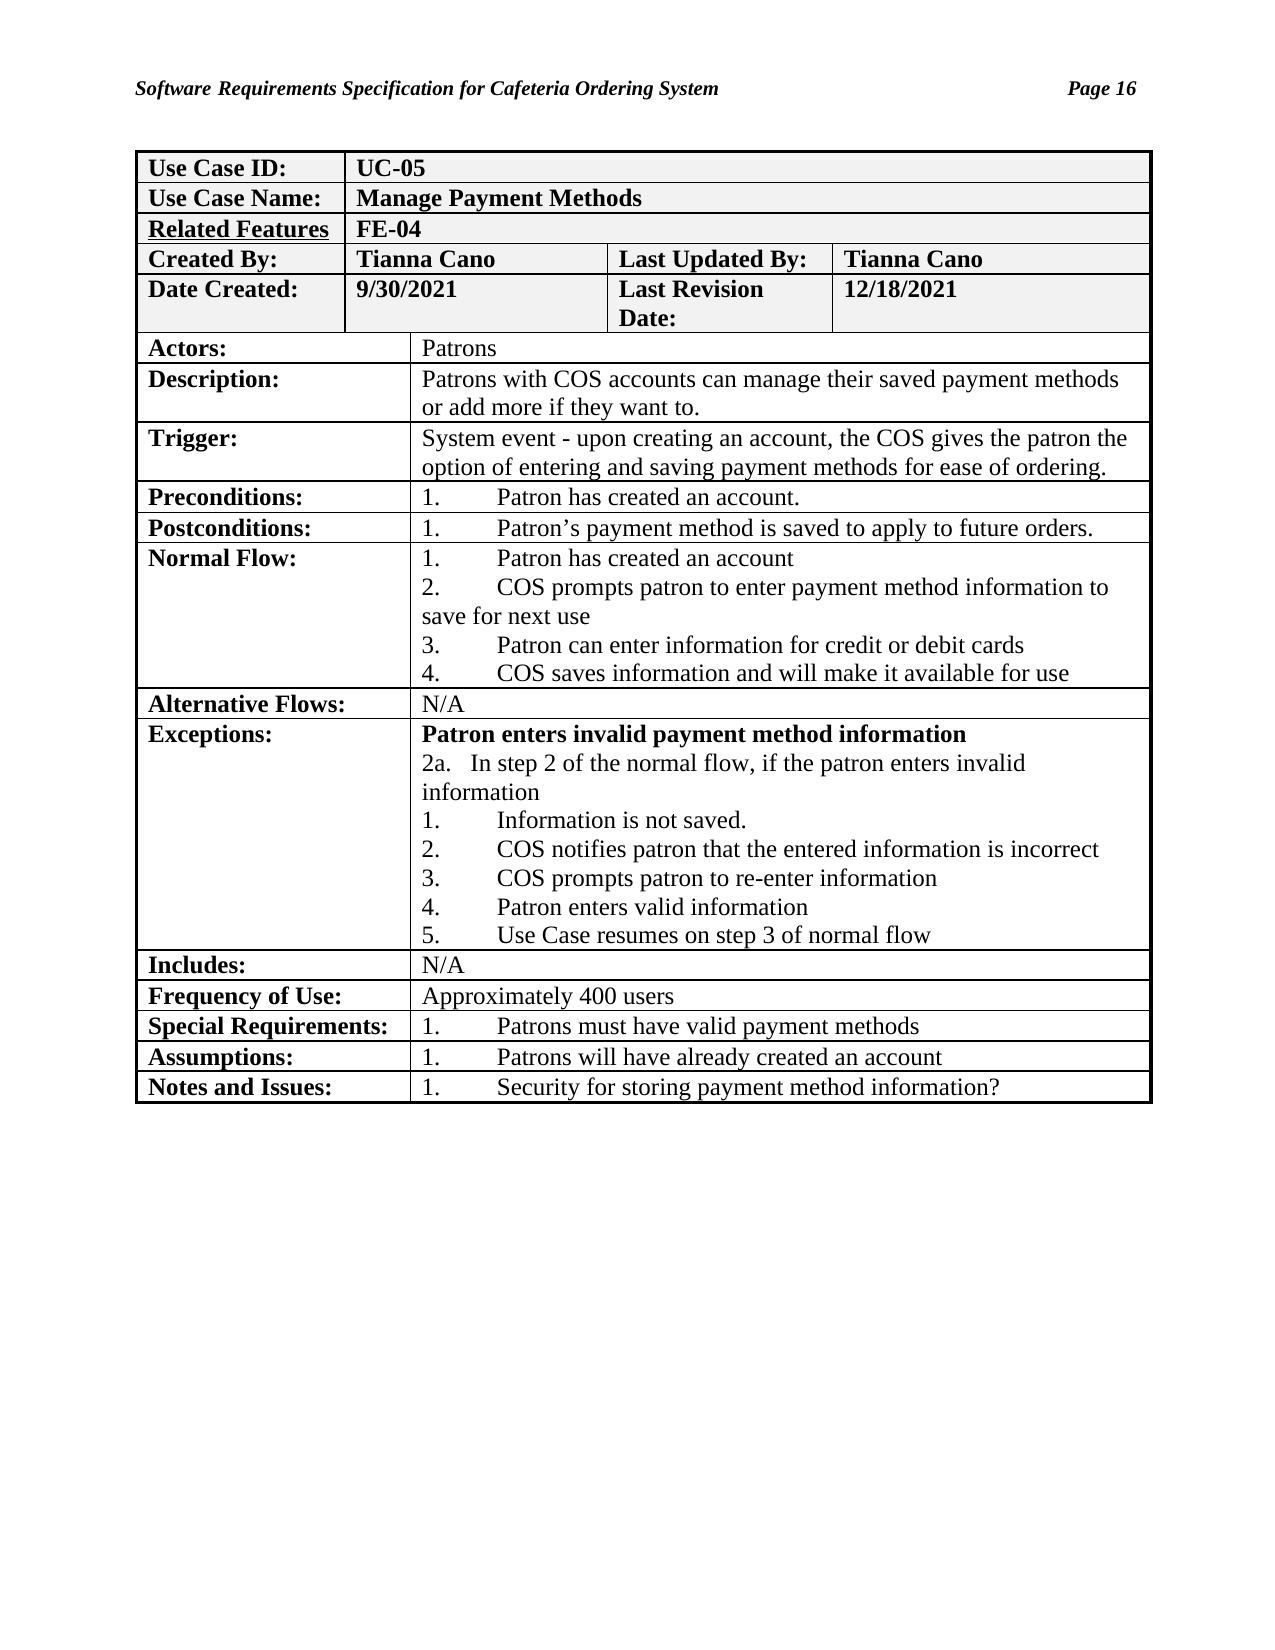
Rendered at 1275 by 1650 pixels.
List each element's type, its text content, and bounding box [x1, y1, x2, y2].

table_cell 9/30/2021 [346, 275, 607, 332]
table_cell Postconditions: [138, 513, 410, 542]
table_cell Notes and Issues: [138, 1072, 410, 1101]
table_cell Tianna Cano [833, 244, 1149, 273]
table_cell Exceptions: [138, 719, 410, 949]
table_cell Date Created: [138, 275, 344, 332]
table_cell Frequency of Use: [138, 981, 410, 1010]
table_cell Last Updated By: [608, 244, 832, 273]
table_cell Patrons with COS accounts can manage their saved payment methods or add more if they want to. [411, 364, 1149, 421]
table_cell Alternative Flows: [138, 689, 410, 717]
table_cell FE-04 [346, 214, 1149, 242]
table_cell Patrons [411, 333, 1149, 362]
table_cell Related Features [138, 214, 344, 242]
table_cell 12/18/2021 [833, 275, 1149, 332]
table_cell Patrons will have already created an account [411, 1042, 1149, 1070]
table_cell Last Revision Date: [608, 275, 832, 332]
table_cell Approximately 400 users [411, 981, 1149, 1010]
table_cell Special Requirements: [138, 1011, 410, 1040]
table_cell N/A [411, 689, 1149, 717]
table_cell Description: [138, 364, 410, 421]
table_cell Patron’s payment method is saved to apply to future orders. [411, 513, 1149, 542]
table_header UC-05 [346, 153, 1149, 182]
table_cell Use Case Name: [138, 183, 344, 212]
table_cell Actors: [138, 333, 410, 362]
table_cell Manage Payment Methods [346, 183, 1149, 212]
table_cell Trigger: [138, 423, 410, 480]
table_cell System event - upon creating an account, the COS gives the patron the option of entering and saving payment methods for ease of ordering. [411, 423, 1149, 480]
table_cell Security for storing payment method information? [411, 1072, 1149, 1101]
table_cell Includes: [138, 951, 410, 979]
table_cell Patron enters invalid payment method information 2a. In step 2 of the normal flow, if the patron enters invalid information Information is not saved. COS notifies patron that the entered information is incorrect COS prompts patron to re-enter information Patron enters valid information Use Case resumes on step 3 of normal flow [411, 719, 1149, 949]
table_header Use Case ID: [138, 153, 344, 182]
table_cell N/A [411, 951, 1149, 979]
table_cell Patron has created an account COS prompts patron to enter payment method information to save for next use Patron can enter information for credit or debit cards COS saves information and will make it available for use [411, 543, 1149, 687]
table_cell Preconditions: [138, 482, 410, 512]
table_cell Created By: [138, 244, 344, 273]
table_cell Assumptions: [138, 1042, 410, 1070]
table_cell Patron has created an account. [411, 482, 1149, 512]
table_cell Normal Flow: [138, 543, 410, 687]
table_cell Patrons must have valid payment methods [411, 1011, 1149, 1040]
table_cell Tianna Cano [346, 244, 607, 273]
